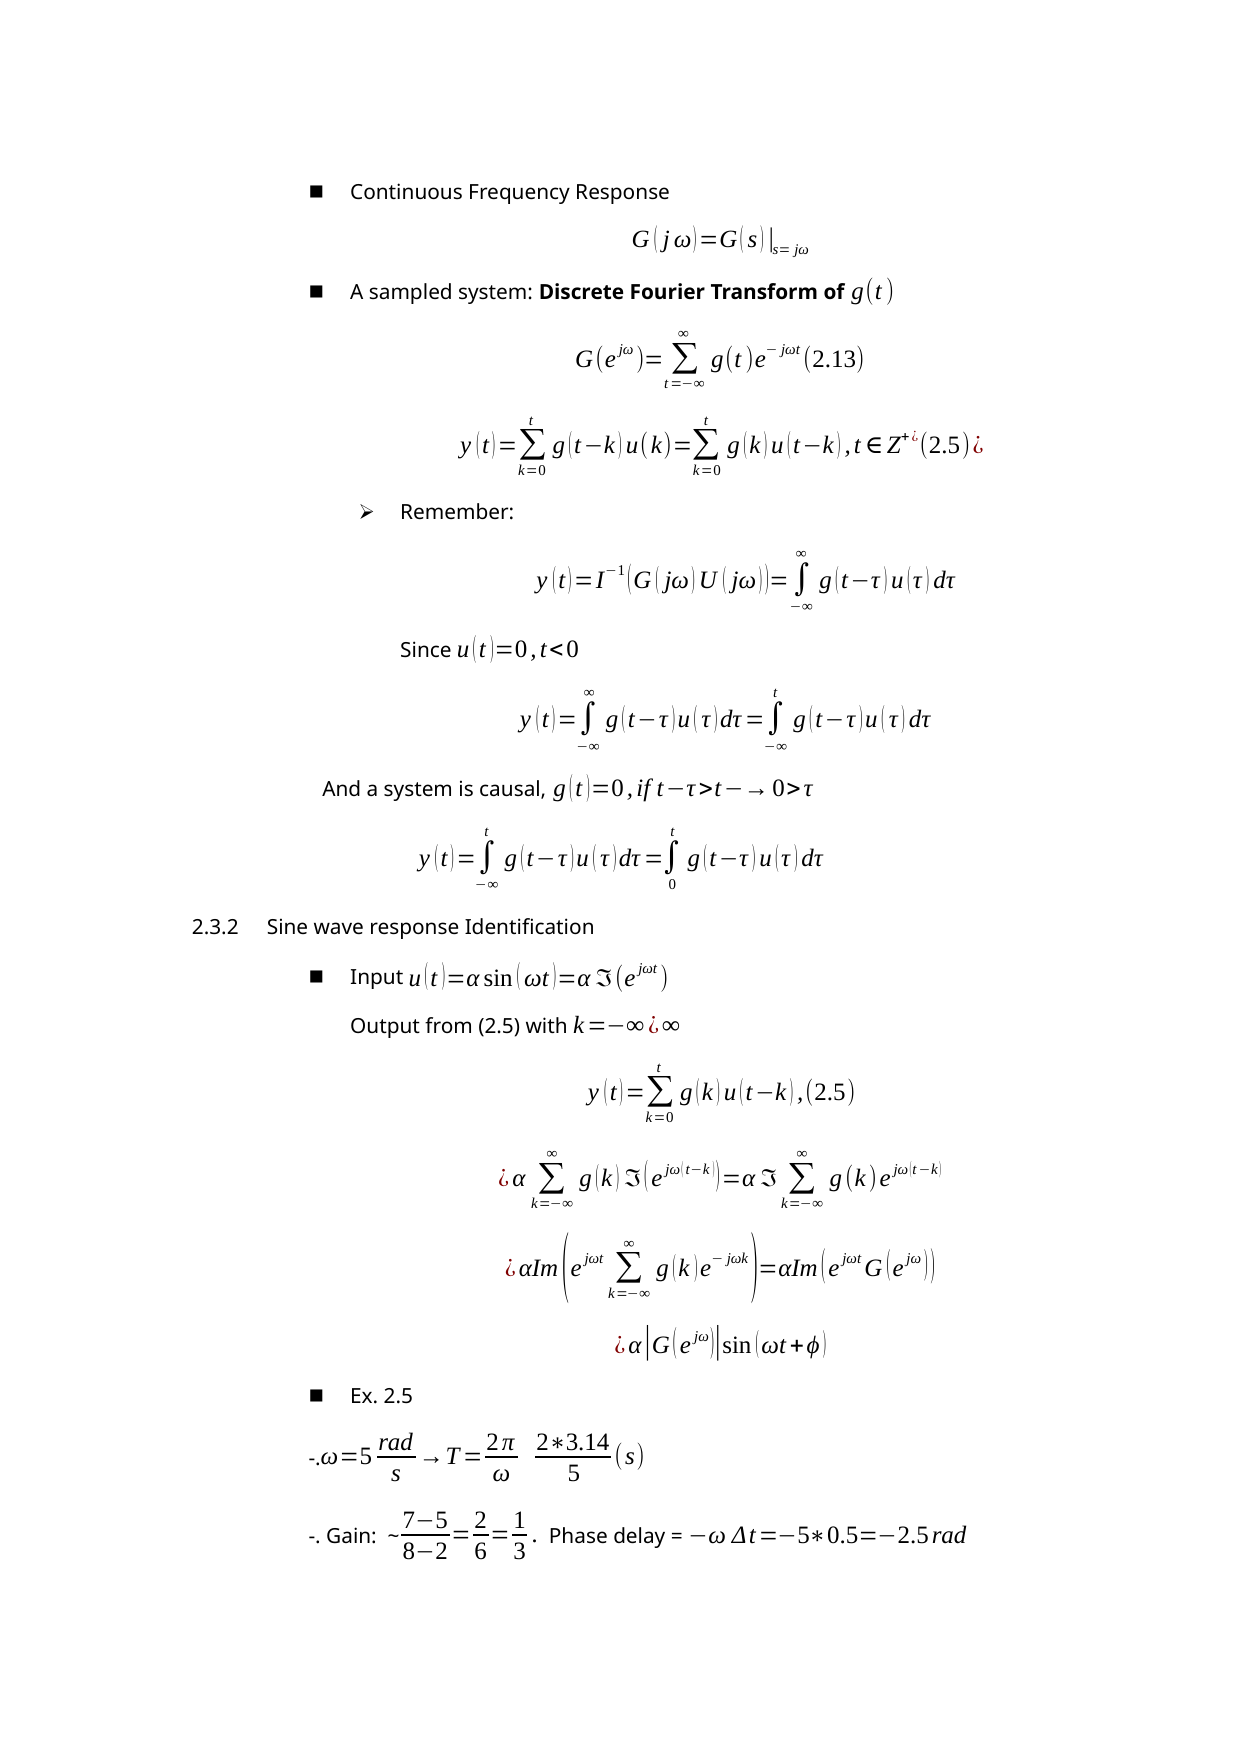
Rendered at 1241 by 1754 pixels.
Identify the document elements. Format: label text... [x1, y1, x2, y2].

list -. Gain: ~ Phase delay = [308, 1506, 1090, 1565]
list Continuous Frequency Response [308, 177, 1090, 206]
text And a system is causal, [150, 773, 1090, 804]
list Sine wave response Identification [192, 912, 1090, 941]
list Output from (2.5) with [350, 1011, 1090, 1040]
list A sampled system: Discrete Fourier Transform of [308, 276, 1090, 306]
list Remember: [358, 497, 1090, 526]
list -. [308, 1428, 1090, 1487]
list Ex. 2.5 [308, 1381, 1090, 1409]
list Input [308, 959, 1090, 992]
list Since [400, 634, 1090, 665]
